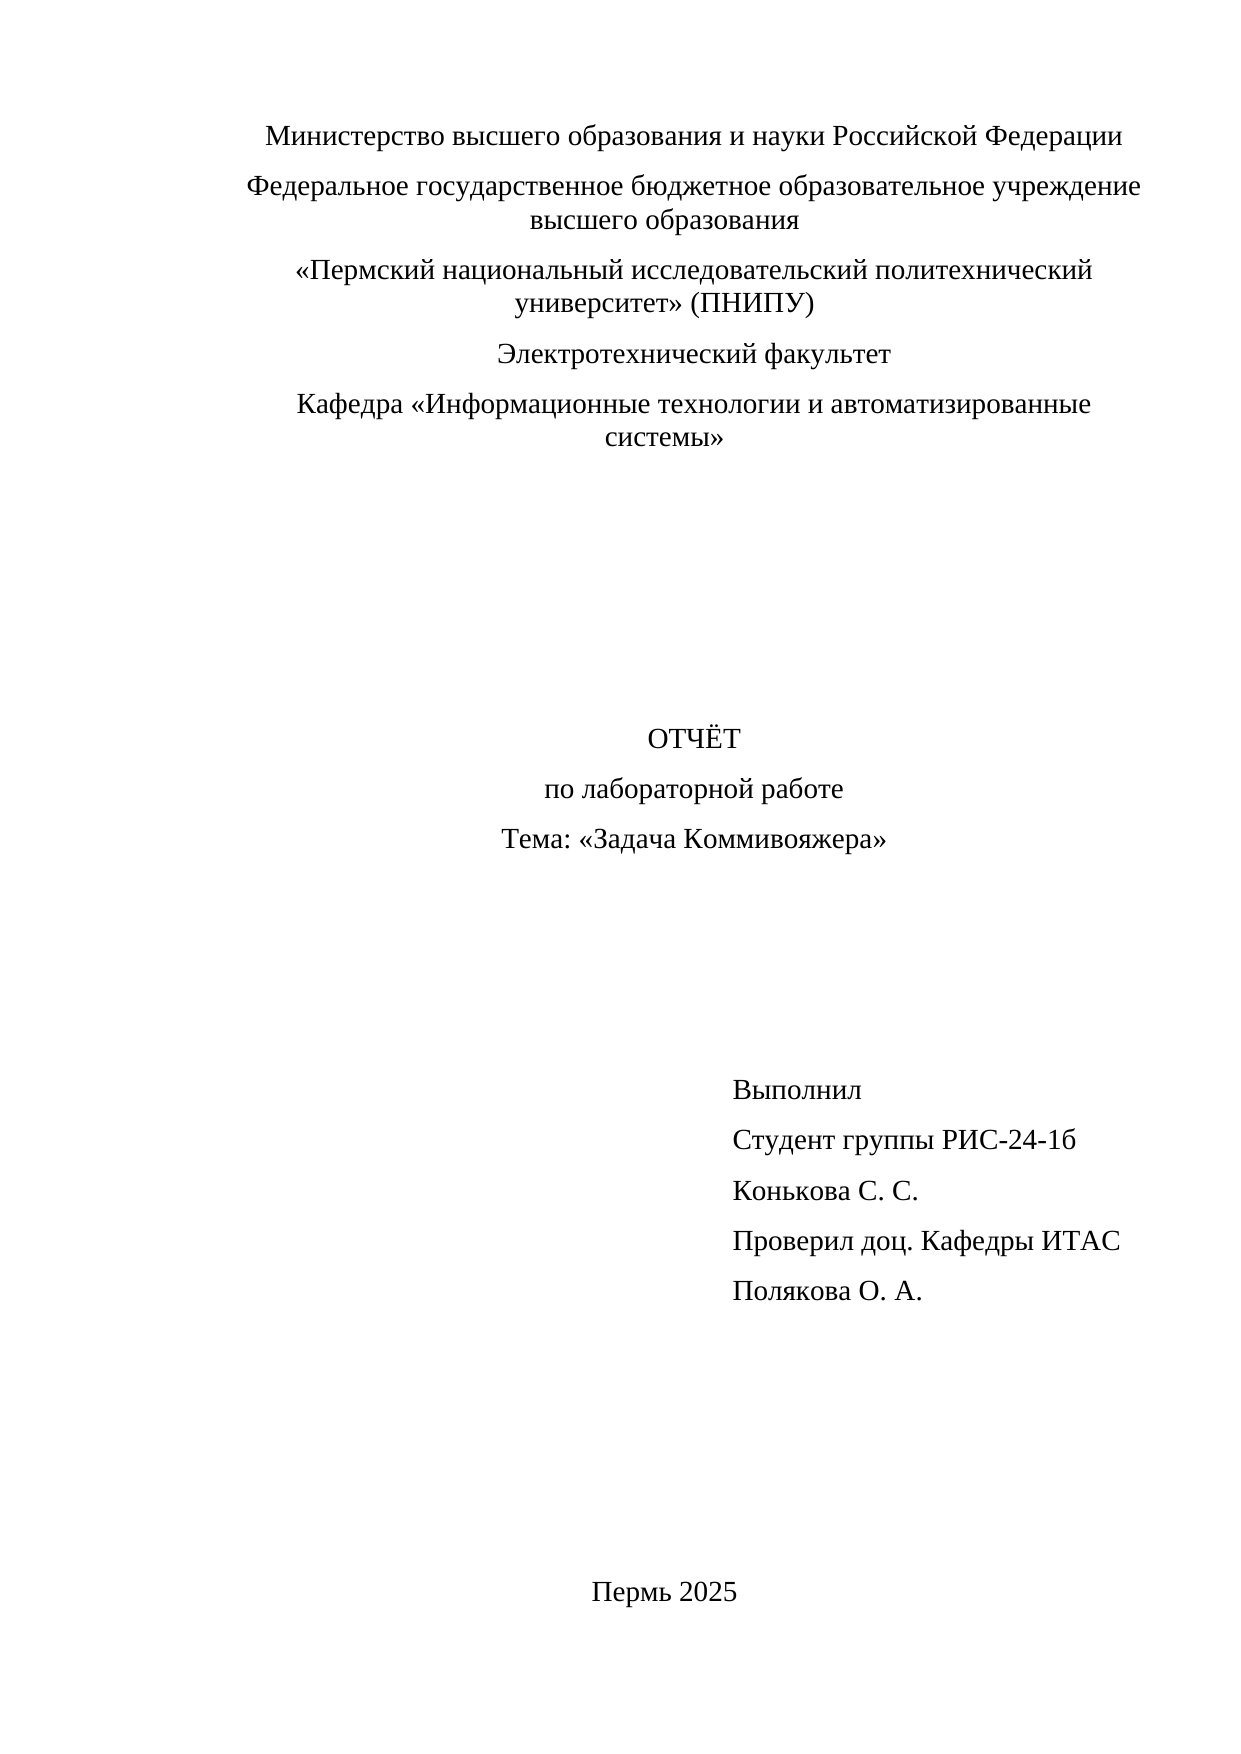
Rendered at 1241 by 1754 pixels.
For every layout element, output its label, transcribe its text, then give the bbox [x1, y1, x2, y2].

text Конькова С. С. [673, 1173, 1152, 1206]
text Кафедра «Информационные технологии и автоматизированные системы» [177, 386, 1152, 453]
text Электротехнический факультет [177, 336, 1152, 369]
text Тема: «Задача Коммивояжера» [177, 821, 1152, 855]
text «Пермский национальный исследовательский политехнический университет» (ПНИПУ) [177, 252, 1152, 319]
text Федеральное государственное бюджетное образовательное учреждение высшего образования [177, 168, 1152, 235]
text по лабораторной работе [177, 771, 1152, 804]
text Полякова О. А. [673, 1273, 1152, 1307]
text Министерство высшего образования и науки Российской Федерации [177, 118, 1152, 152]
text Выполнил [673, 1072, 1152, 1106]
text Студент группы РИС-24-1б [673, 1122, 1152, 1156]
text Проверил доц. Кафедры ИТАС [673, 1223, 1152, 1256]
text ОТЧЁТ [177, 721, 1152, 754]
text Пермь 2025 [177, 1574, 1152, 1608]
